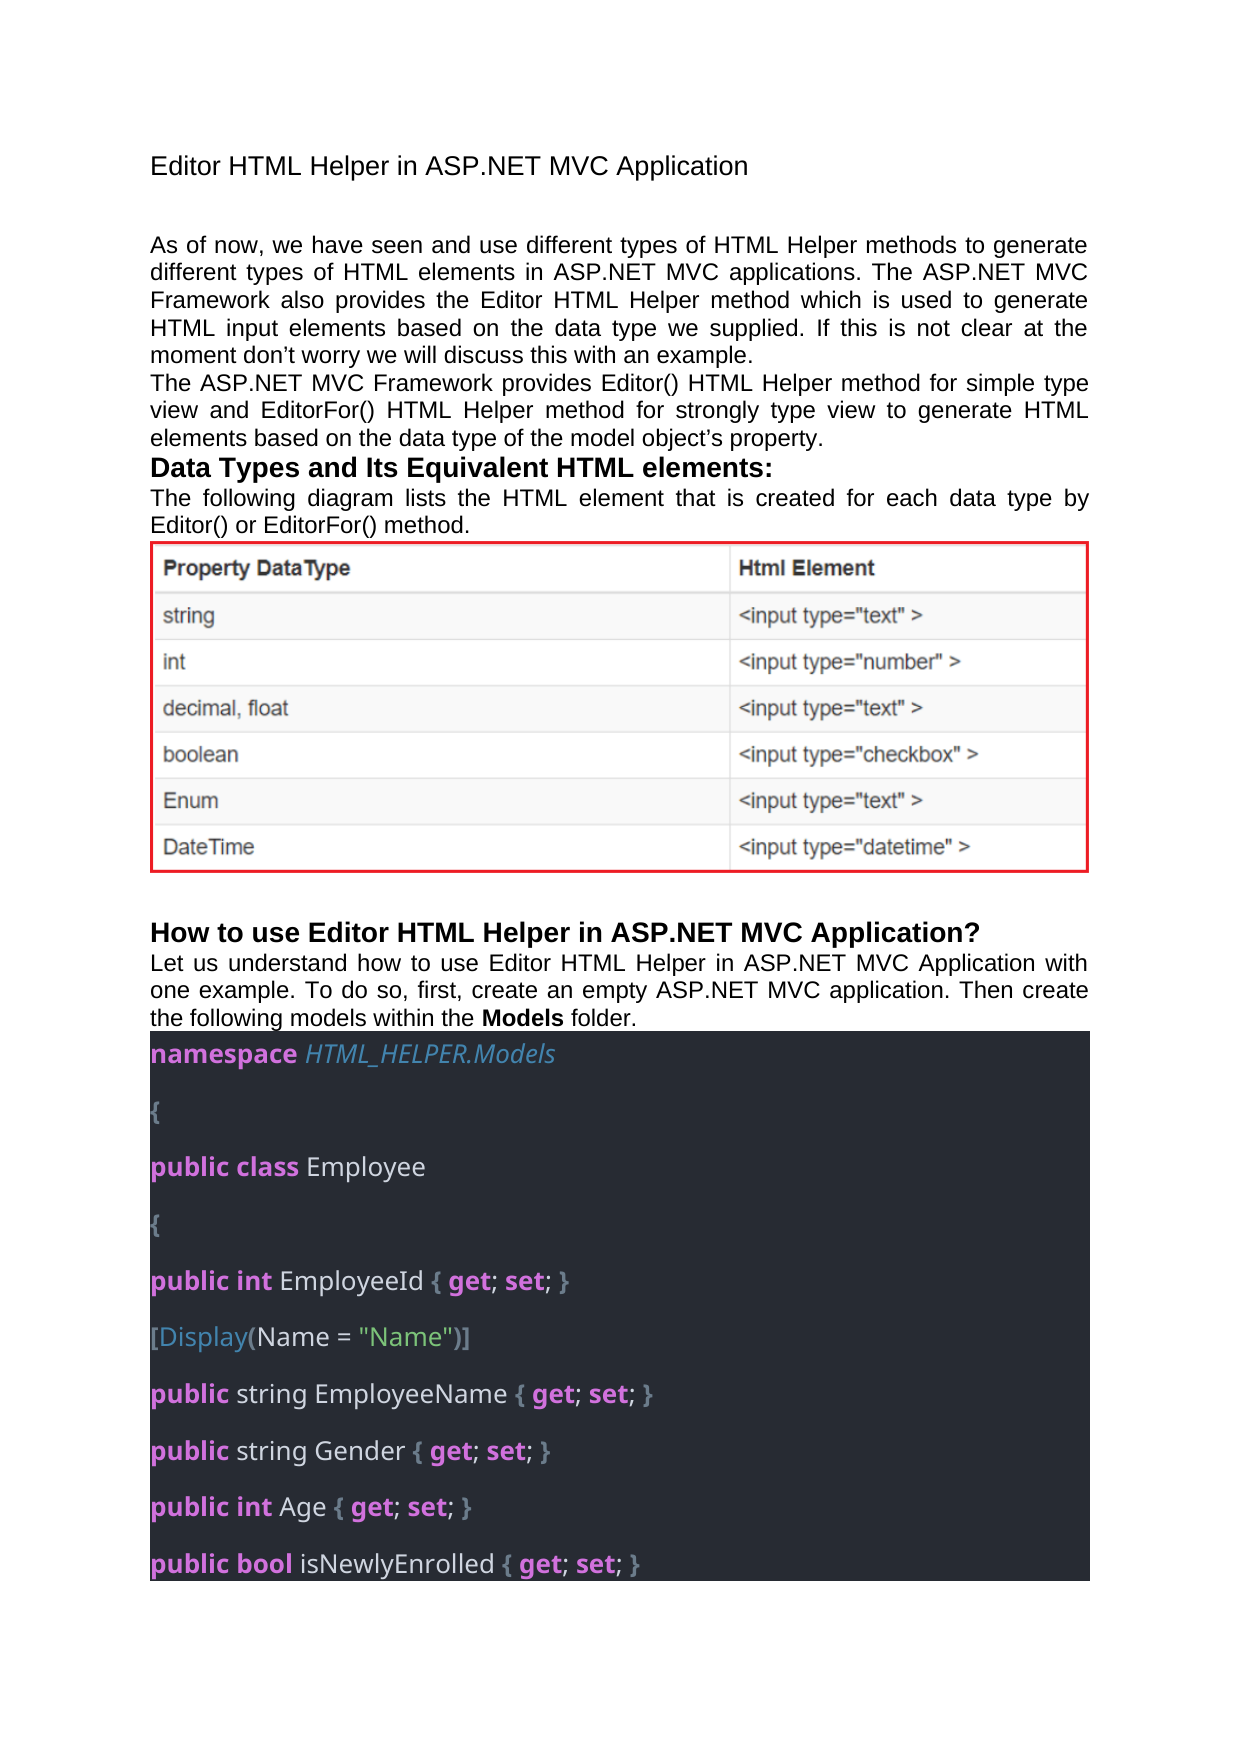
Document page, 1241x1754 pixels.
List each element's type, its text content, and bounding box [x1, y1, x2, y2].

subtitle Editor HTML Helper in ASP.NET MVC Application [150, 150, 1090, 181]
text { [150, 1201, 1090, 1241]
subtitle Data Types and Its Equivalent HTML elements: [150, 451, 1090, 484]
text { [150, 1088, 1090, 1128]
text public string Gender { get; set; } [150, 1428, 1090, 1468]
text public int EmployeeId { get; set; } [150, 1258, 1090, 1298]
text As of now, we have seen and use different types of HTML Helper methods to generate different types of HTML elements in ASP.NET MVC applications. The ASP.NET MVC Framework also provides the Editor HTML Helper method which is used to generate HTML input elements based on the data type we supplied. If this is not clear at the moment don’t worry we will discuss this with an example. [150, 231, 1090, 369]
text namespace HTML_HELPER.Models [150, 1031, 1090, 1071]
text The ASP.NET MVC Framework provides Editor() HTML Helper method for simple type view and EditorFor() HTML Helper method for strongly type view to generate HTML elements based on the data type of the model object’s property. [150, 369, 1090, 451]
text Let us understand how to use Editor HTML Helper in ASP.NET MVC Application with one example. To do so, first, create an empty ASP.NET MVC application. Then create the following models within the Models folder. [150, 948, 1090, 1031]
text public class Employee [150, 1144, 1090, 1184]
picture [150, 539, 1091, 876]
text [Display(Name = "Name")] [150, 1314, 1090, 1354]
text public string EmployeeName { get; set; } [150, 1371, 1090, 1411]
text The following diagram lists the HTML element that is created for each data type by Editor() or EditorFor() method. [150, 484, 1090, 539]
subtitle How to use Editor HTML Helper in ASP.NET MVC Application? [150, 916, 1090, 948]
text public int Age { get; set; } [150, 1484, 1090, 1524]
text public bool isNewlyEnrolled { get; set; } [150, 1541, 1090, 1581]
